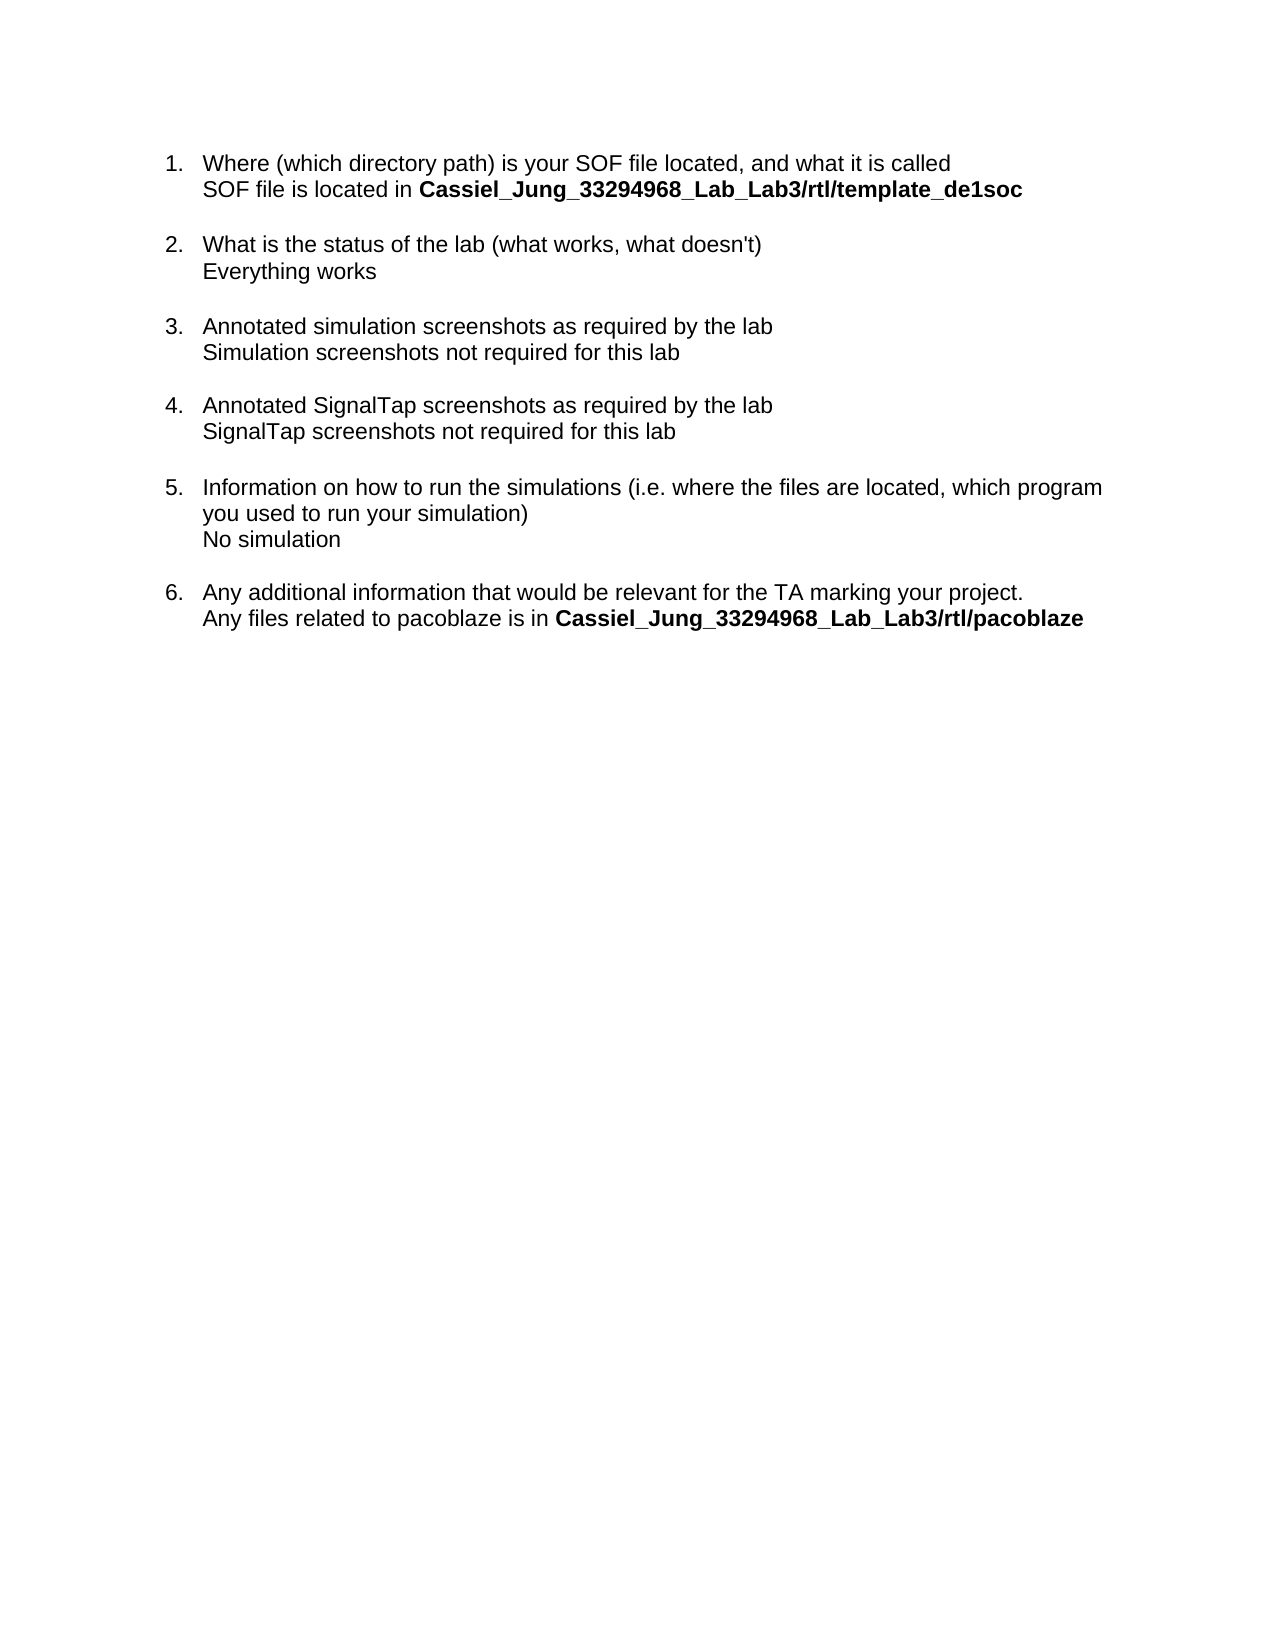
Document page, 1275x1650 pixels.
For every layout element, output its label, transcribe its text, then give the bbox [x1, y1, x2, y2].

list Annotated simulation screenshots as required by the lab [165, 313, 1125, 339]
list Annotated SignalTap screenshots as required by the lab [165, 392, 1125, 418]
list What is the status of the lab (what works, what doesn't) [165, 231, 1125, 258]
text SignalTap screenshots not required for this lab [202, 418, 1125, 445]
text SOF file is located in Cassiel_Jung_33294968_Lab_Lab3/rtl/template_de1soc [202, 176, 1125, 203]
list Where (which directory path) is your SOF file located, and what it is called [165, 150, 1125, 176]
text No simulation [202, 526, 1125, 552]
text Everything works [202, 258, 1125, 284]
text Any files related to pacoblaze is in Cassiel_Jung_33294968_Lab_Lab3/rtl/pacoblaze [202, 605, 1125, 632]
list Information on how to run the simulations (i.e. where the files are located, which program you used to run your simulation) [165, 473, 1125, 526]
text Simulation screenshots not required for this lab [202, 339, 1125, 366]
list Any additional information that would be relevant for the TA marking your project. [165, 579, 1125, 605]
